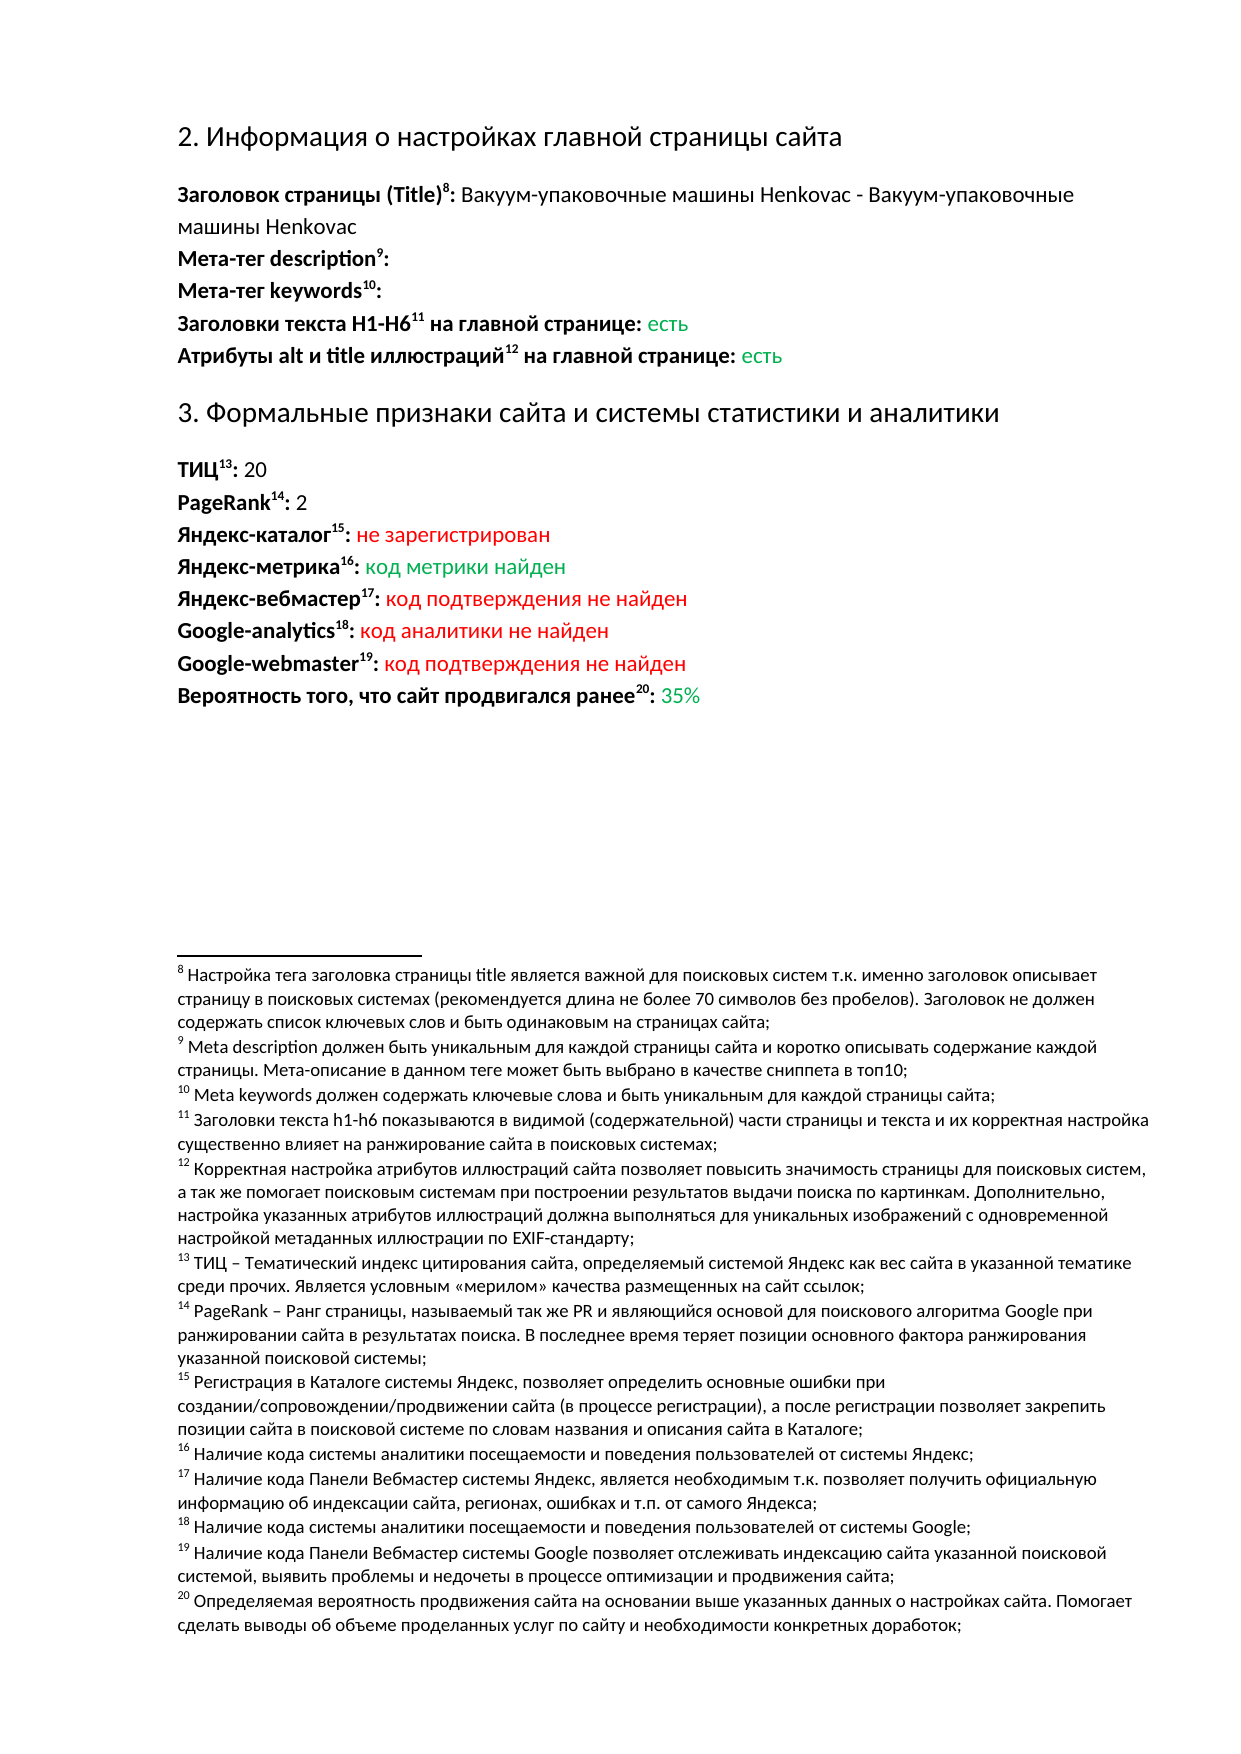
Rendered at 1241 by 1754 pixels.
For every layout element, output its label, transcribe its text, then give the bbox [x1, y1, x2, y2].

text 3. Формальные признаки сайта и системы статистики и аналитики [177, 394, 1152, 429]
text Заголовок страницы (Title): Вакуум-упаковочные машины Henkovac - Вакуум-упаковочные машины Henkovac Мета-тег description: Мета-тег keywords: Заголовки текста H1-H6 на главной странице: есть Атрибуты alt и title иллюстраций на главной странице: есть [177, 180, 1152, 369]
text ТИЦ: 20 PageRank: 2 Яндекс-каталог: не зарегистрирован Яндекс-метрика: код метрики найден Яндекс-вебмастер: код подтверждения не найден Google-analytics: код аналитики не найден Google-webmaster: код подтверждения не найден Вероятность того, что сайт продвигался ранее: 35% [177, 456, 1152, 741]
text 2. Информация о настройках главной страницы сайта [177, 118, 1152, 154]
